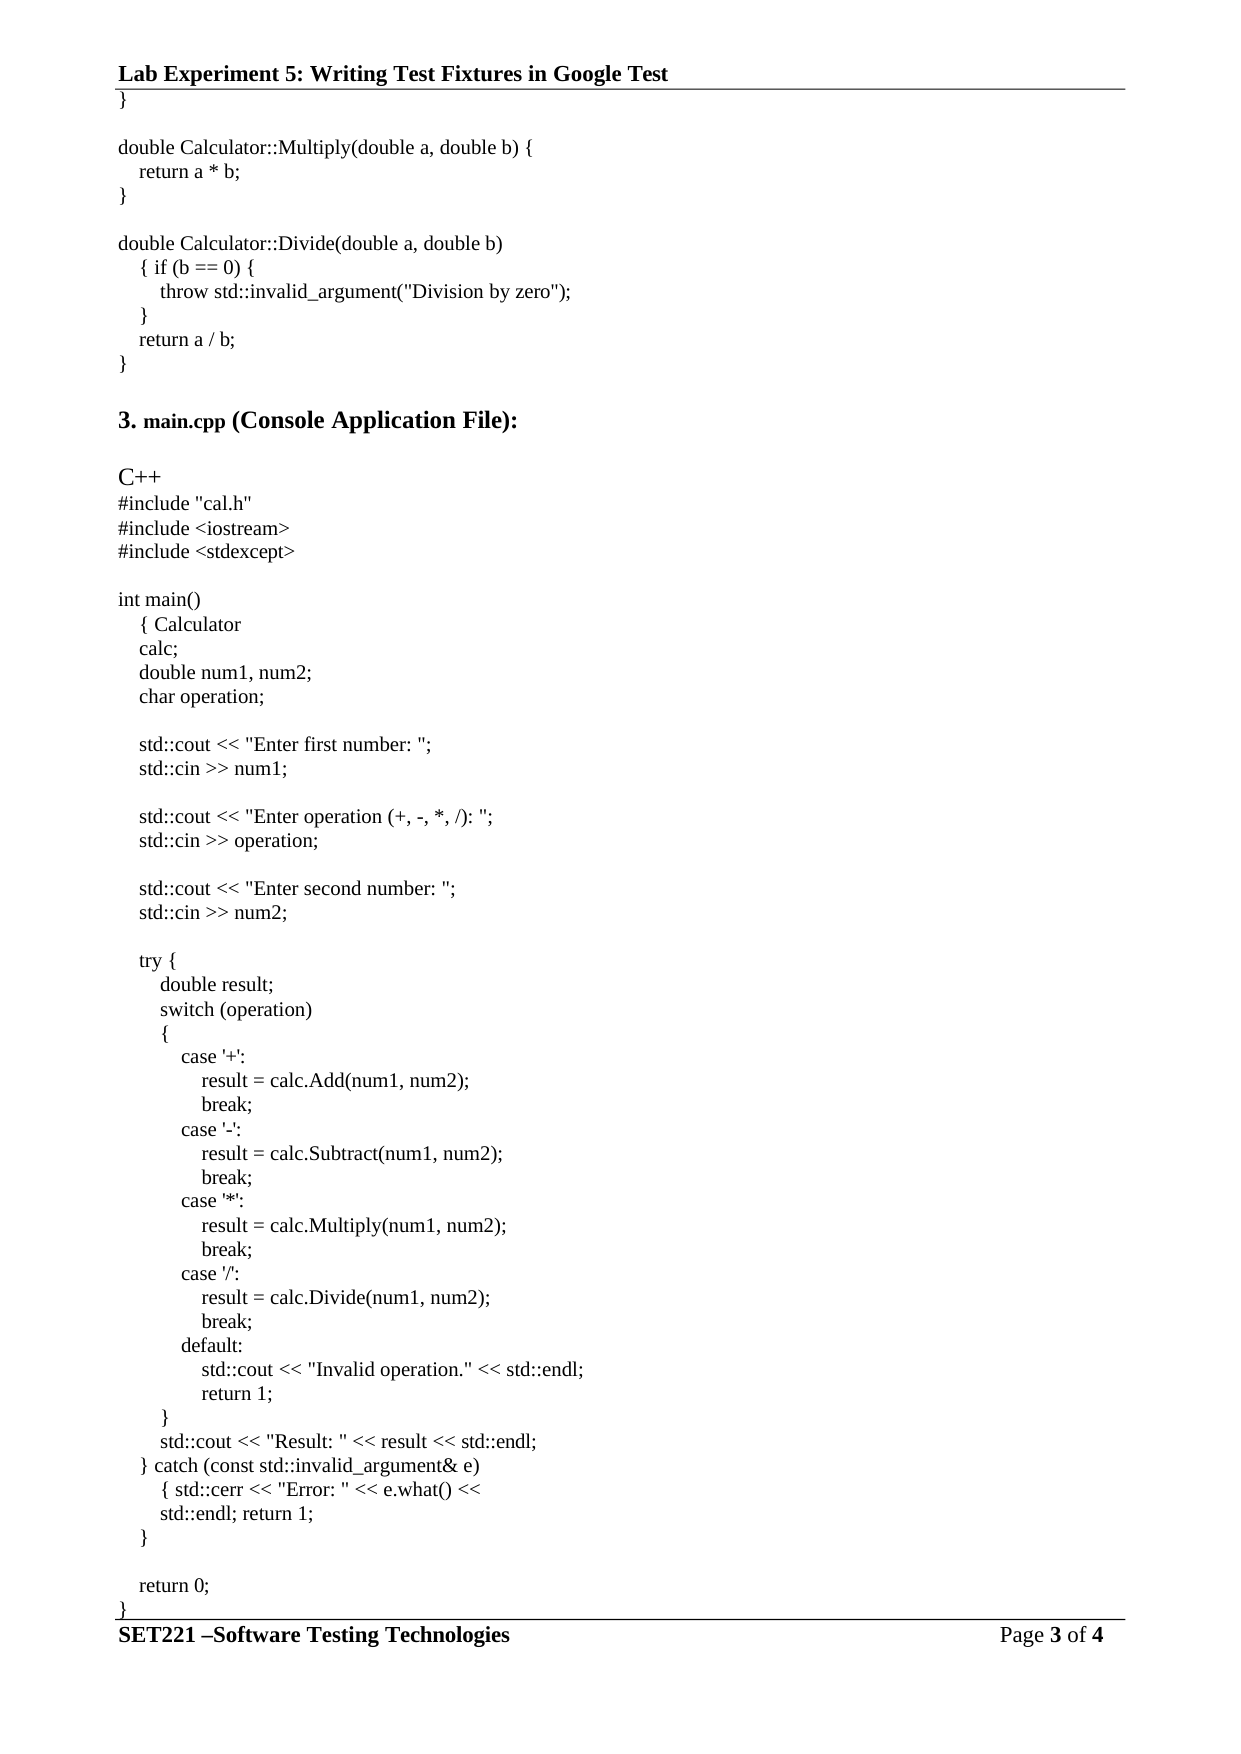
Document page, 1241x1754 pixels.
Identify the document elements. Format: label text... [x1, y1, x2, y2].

text std::cout << "Enter first number: "; std::cin >> num1; [139, 732, 464, 780]
text return 0; [139, 1573, 1137, 1597]
text std::cout << "Result: " << result << std::endl; [160, 1429, 1137, 1453]
text } [118, 87, 1137, 111]
text default: [181, 1333, 1137, 1357]
text case '*': [181, 1189, 1137, 1213]
text return a / b; [139, 327, 1137, 351]
text } [118, 1597, 1137, 1621]
text } [118, 183, 1137, 207]
text try { [139, 948, 1137, 972]
text case '/': [181, 1261, 1137, 1285]
text double result; switch (operation) { [160, 972, 327, 1044]
text double Calculator::Multiply(double a, double b) { return a * b; [118, 135, 535, 183]
text result = calc.Subtract(num1, num2); break; [201, 1141, 535, 1189]
text case '+': [181, 1044, 1137, 1068]
text std::cout << "Enter second number: "; std::cin >> num2; [139, 876, 464, 924]
text int main() { Calculator calc; [118, 587, 271, 659]
list main.cpp (Console Application File): [118, 405, 1137, 434]
text } [139, 1525, 1137, 1549]
text case '-': [181, 1117, 1137, 1141]
text result = calc.Add(num1, num2); break; [201, 1068, 514, 1116]
text } [118, 351, 1137, 375]
text } [160, 1405, 1137, 1429]
text double num1, num2; char operation; [139, 660, 312, 708]
text result = calc.Multiply(num1, num2); break; [201, 1213, 535, 1261]
text double Calculator::Divide(double a, double b) { if (b == 0) { [118, 231, 524, 279]
subtitle C++ [118, 462, 1137, 491]
text } catch (const std::invalid_argument& e) { std::cerr << "Error: " << e.what() << std::endl; return 1; [139, 1453, 561, 1525]
text throw std::invalid_argument("Division by zero"); [160, 279, 1137, 303]
text std::cout << "Enter operation (+, -, *, /): "; std::cin >> operation; [139, 804, 535, 852]
text #include "cal.h" #include <iostream> #include <stdexcept> [118, 491, 297, 563]
text result = calc.Divide(num1, num2); break; [201, 1285, 535, 1333]
text std::cout << "Invalid operation." << std::endl; return 1; [201, 1357, 627, 1405]
text } [139, 303, 1137, 327]
